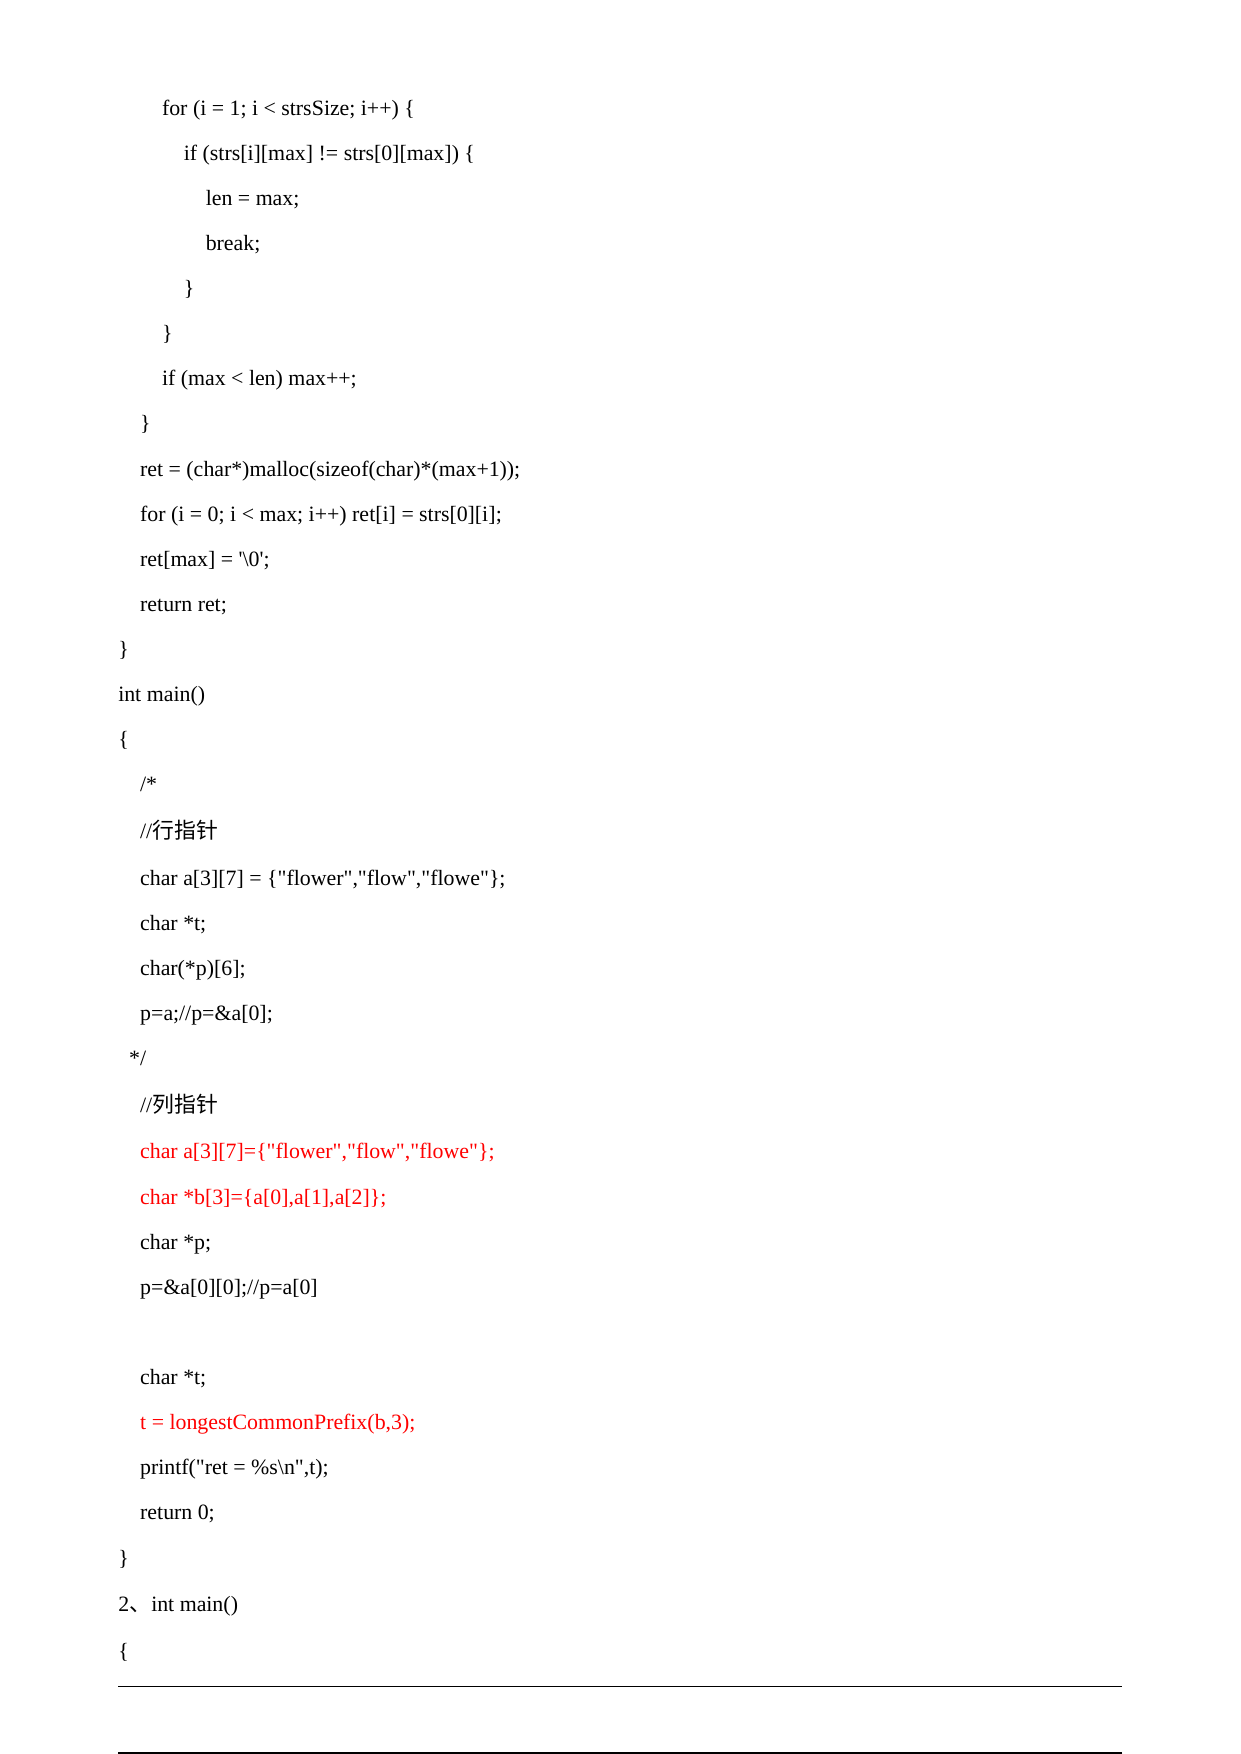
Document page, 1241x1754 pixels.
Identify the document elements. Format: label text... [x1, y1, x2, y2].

text char a[3][7] = {"flower","flow","flowe"}; [118, 861, 1122, 893]
text } [118, 271, 1122, 304]
text ret = (char*)malloc(sizeof(char)*(max+1)); [118, 452, 1122, 484]
text //行指针 [118, 813, 1122, 845]
text { [118, 722, 1122, 755]
text int main() [118, 677, 1122, 710]
text ret[max] = '\0'; [118, 542, 1122, 574]
text char *t; [118, 906, 1122, 939]
text len = max; [118, 181, 1122, 214]
text return 0; [118, 1496, 1122, 1528]
text p=&a[0][0];//p=a[0] [118, 1270, 1122, 1303]
text for (i = 1; i < strsSize; i++) { [118, 91, 1122, 123]
text char(*p)[6]; [118, 951, 1122, 984]
text char *t; [118, 1360, 1122, 1393]
text 2、int main() [118, 1586, 1122, 1618]
text /* [118, 768, 1122, 800]
text if (max < len) max++; [118, 362, 1122, 394]
text p=a;//p=&a[0]; [118, 996, 1122, 1029]
text if (strs[i][max] != strs[0][max]) { [118, 136, 1122, 169]
text char *b[3]={a[0],a[1],a[2]}; [118, 1180, 1122, 1212]
text { [118, 1634, 1122, 1667]
text t = longestCommonPrefix(b,3); [118, 1406, 1122, 1438]
text printf("ret = %s\n",t); [118, 1451, 1122, 1483]
text for (i = 0; i < max; i++) ret[i] = strs[0][i]; [118, 497, 1122, 529]
text return ret; [118, 587, 1122, 620]
text char *p; [118, 1225, 1122, 1258]
text char a[3][7]={"flower","flow","flowe"}; [118, 1135, 1122, 1167]
text } [118, 317, 1122, 349]
text } [118, 1541, 1122, 1573]
text } [118, 632, 1122, 665]
text */ [118, 1041, 1122, 1074]
text } [118, 407, 1122, 439]
text break; [118, 226, 1122, 259]
text //列指针 [118, 1087, 1122, 1119]
